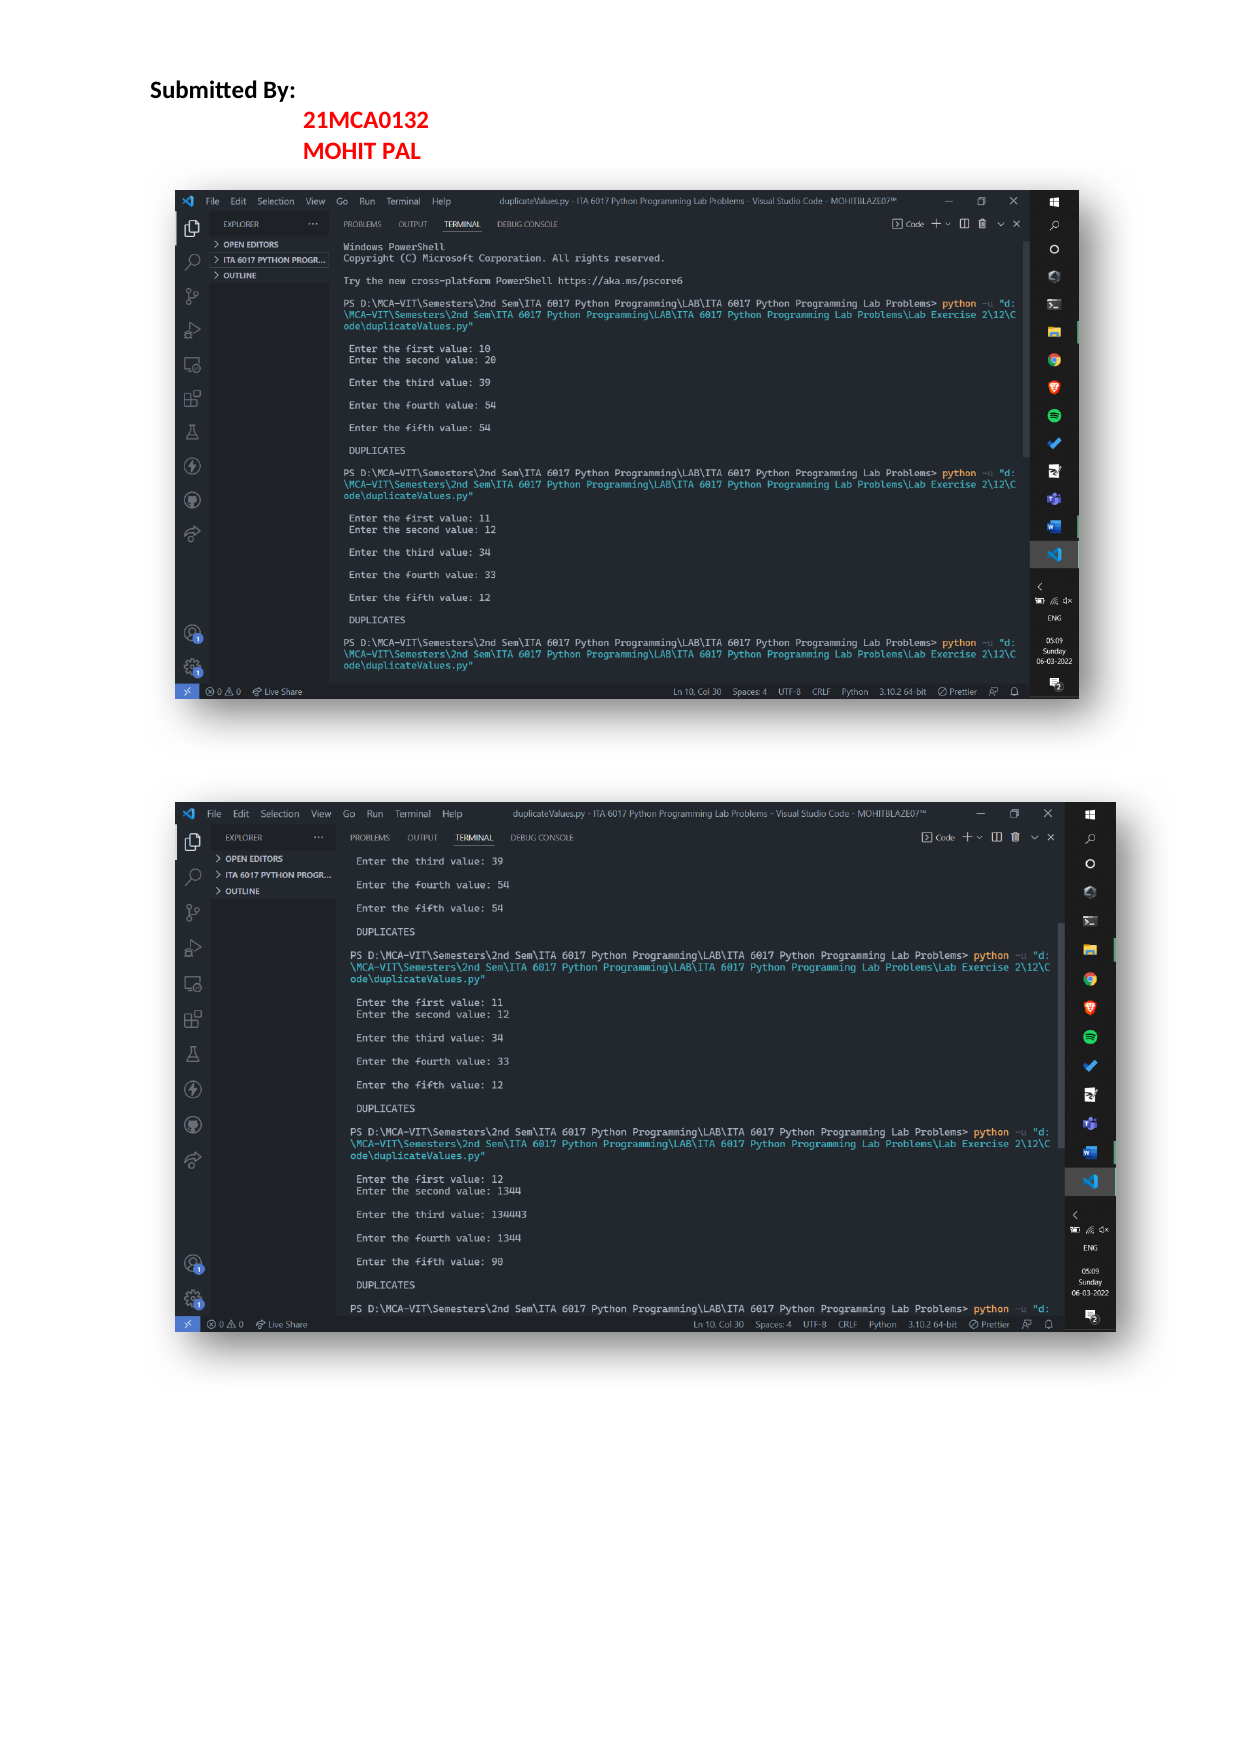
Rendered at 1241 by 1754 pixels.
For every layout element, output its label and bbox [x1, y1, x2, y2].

picture [175, 802, 1116, 1332]
picture [175, 190, 1079, 699]
